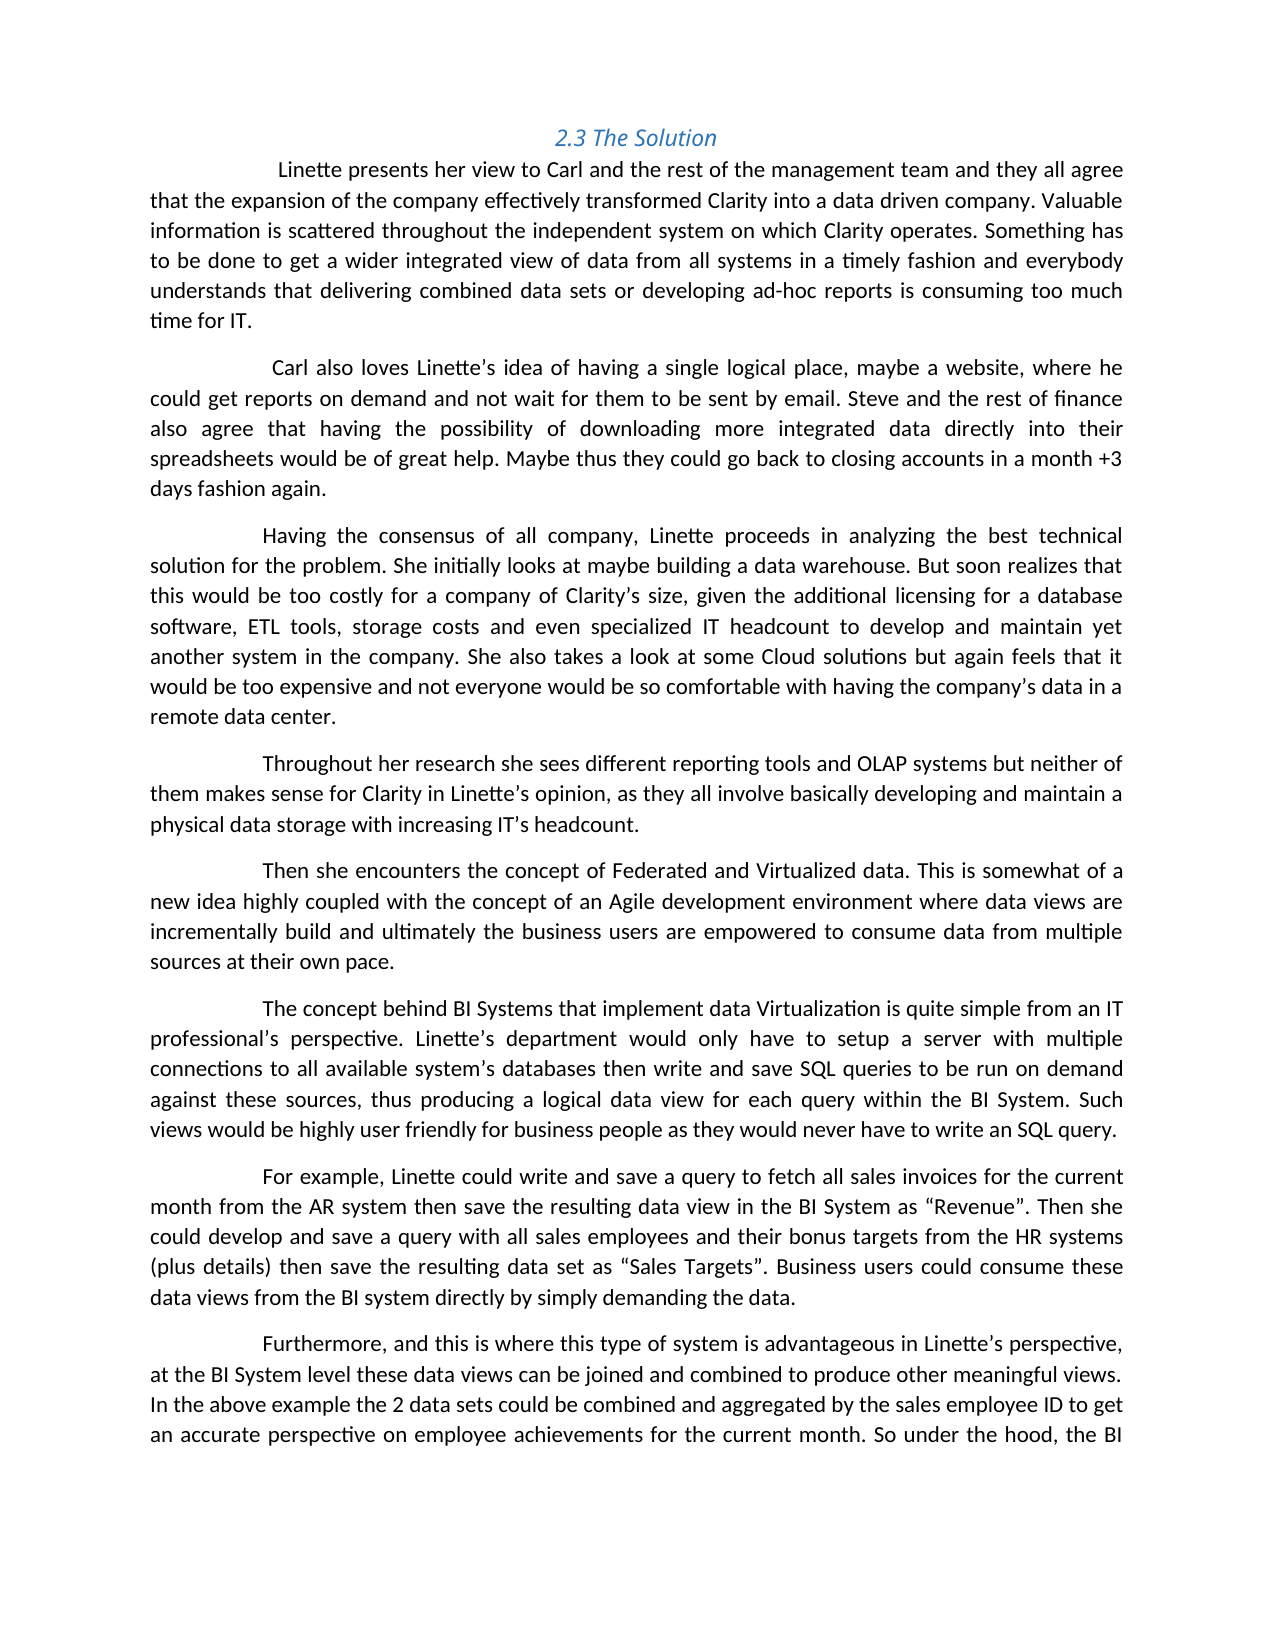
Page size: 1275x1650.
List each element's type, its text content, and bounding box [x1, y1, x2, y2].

text Then she encounters the concept of Federated and Virtualized data. This is somewhat of a new idea highly coupled with the concept of an Agile development environment where data views are incrementally build and ultimately the business users are empowered to consume data from multiple sources at their own pace. [150, 857, 1125, 975]
text Throughout her research she sees different reporting tools and OLAP systems but neither of them makes sense for Clarity in Linette’s opinion, as they all involve basically developing and maintain a physical data storage with increasing IT’s headcount. [150, 749, 1125, 838]
text The concept behind BI Systems that implement data Virtualization is quite simple from an IT professional’s perspective. Linette’s department would only have to setup a server with multiple connections to all available system’s databases then write and save SQL queries to be run on demand against these sources, thus producing a logical data view for each query within the BI System. Such views would be highly user friendly for business people as they would never have to write an SQL query. [150, 994, 1125, 1143]
text Carl also loves Linette’s idea of having a single logical place, maybe a website, where he could get reports on demand and not wait for them to be sent by email. Steve and the rest of finance also agree that having the possibility of downloading more integrated data directly into their spreadsheets would be of great help. Maybe thus they could go back to closing accounts in a month +3 days fashion again. [150, 353, 1125, 502]
text Having the consensus of all company, Linette proceeds in analyzing the best technical solution for the problem. She initially looks at maybe building a data warehouse. But soon realizes that this would be too costly for a company of Clarity’s size, given the additional licensing for a database software, ETL tools, storage costs and even specialized IT headcount to develop and maintain yet another system in the company. She also takes a look at some Cloud solutions but again feels that it would be too expensive and not everyone would be so comfortable with having the company’s data in a remote data center. [150, 521, 1125, 731]
text Linette presents her view to Carl and the rest of the management team and they all agree that the expansion of the company effectively transformed Clarity into a data driven company. Valuable information is scattered throughout the independent system on which Clarity operates. Something has to be done to get a wider integrated view of data from all systems in a timely fashion and everybody understands that delivering combined data sets or developing ad-hoc reports is consuming too much time for IT. [150, 156, 1125, 335]
text For example, Linette could write and save a query to fetch all sales invoices for the current month from the AR system then save the resulting data view in the BI System as “Revenue”. Then she could develop and save a query with all sales employees and their bonus targets from the HR systems (plus details) then save the resulting data set as “Sales Targets”. Business users could consume these data views from the BI system directly by simply demanding the data. [150, 1162, 1125, 1311]
subtitle 2.3 The Solution [150, 122, 1125, 153]
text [150, 1329, 1125, 1448]
